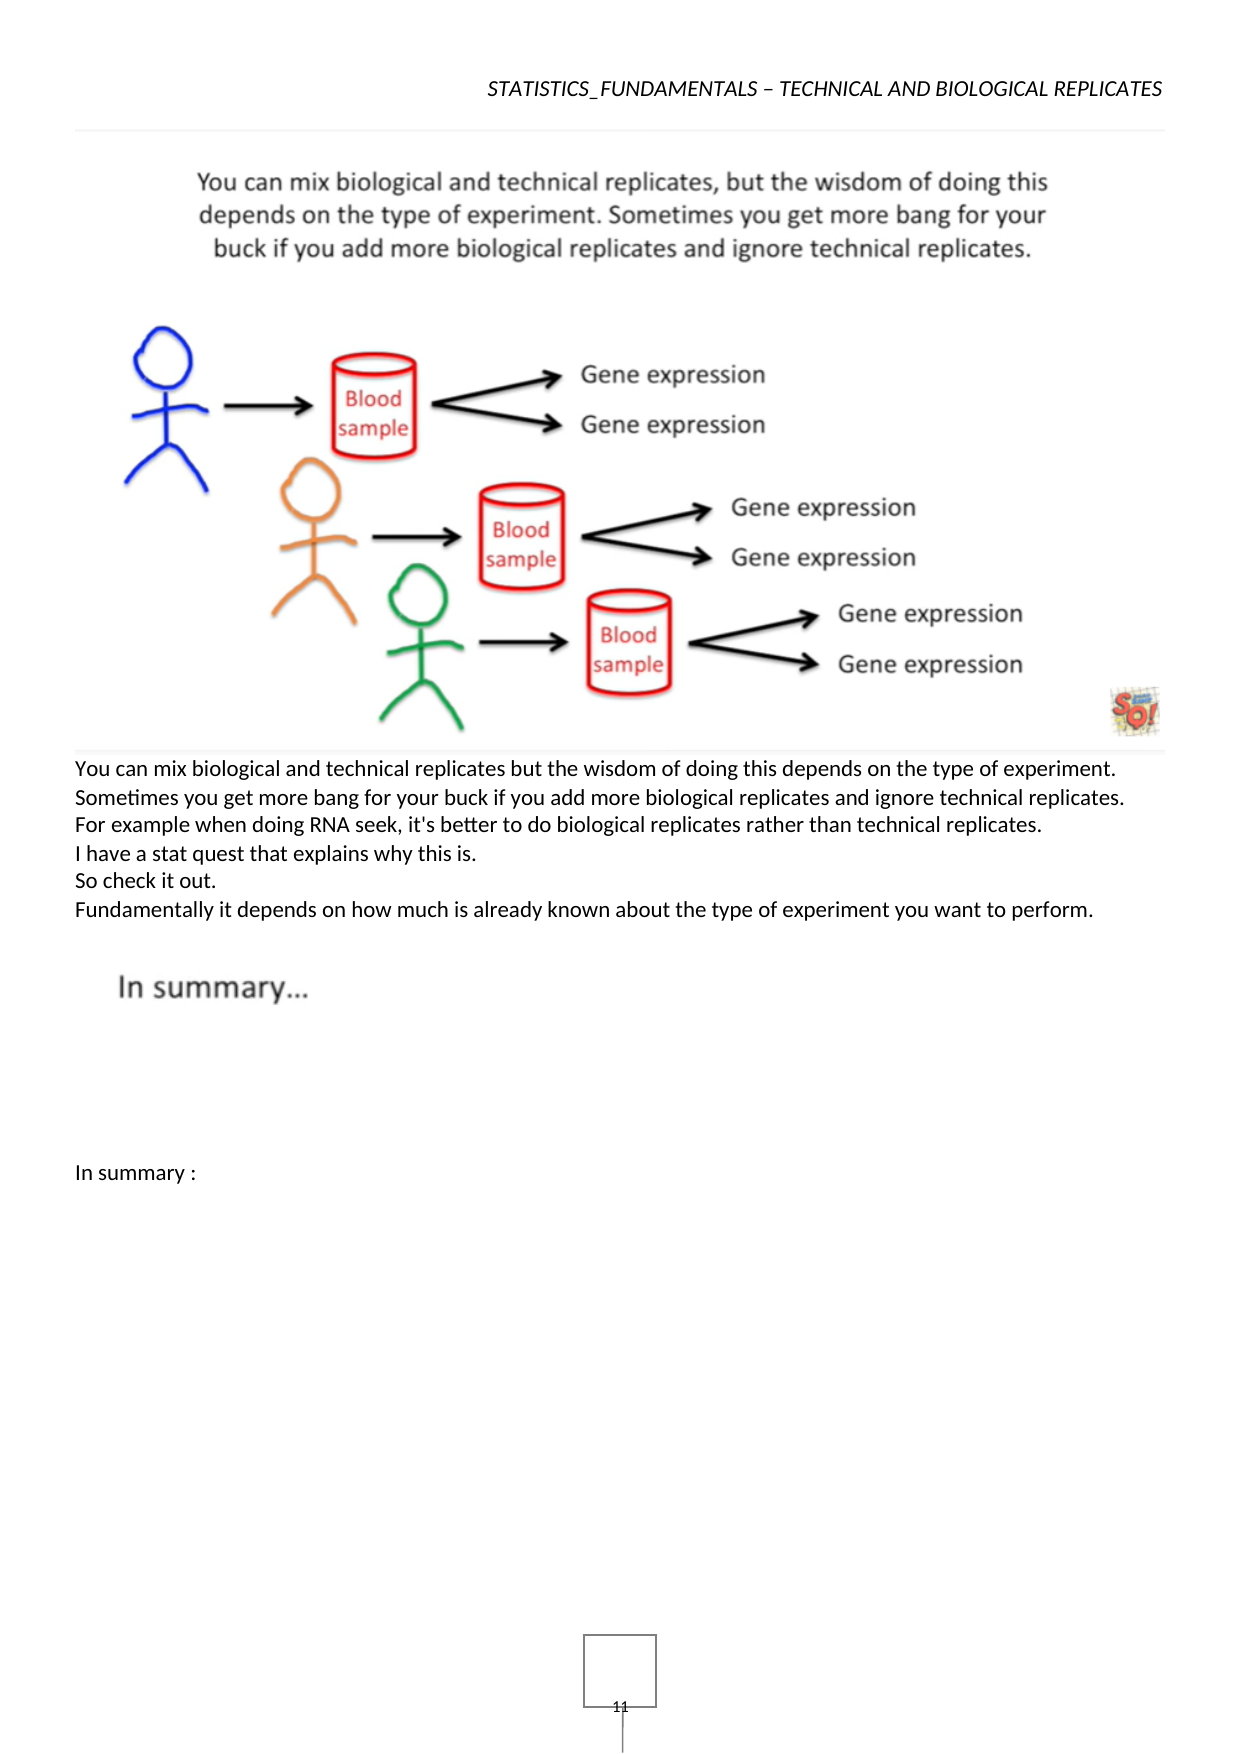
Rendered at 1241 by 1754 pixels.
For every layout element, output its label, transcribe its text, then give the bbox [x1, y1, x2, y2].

text For example when doing RNA seek, it's better to do biological replicates rather than technical replicates. [75, 811, 1165, 839]
text Fundamentally it depends on how much is already known about the type of experiment you want to perform. [75, 895, 1165, 923]
picture [75, 129, 1166, 755]
picture [75, 950, 494, 1159]
text In summary : [75, 1158, 1165, 1187]
text So check it out. [75, 867, 1165, 895]
text I have a stat quest that explains why this is. [75, 839, 1165, 867]
text You can mix biological and technical replicates but the wisdom of doing this depends on the type of experiment. Sometimes you get more bang for your buck if you add more biological replicates and ignore technical replicates. [75, 755, 1165, 811]
